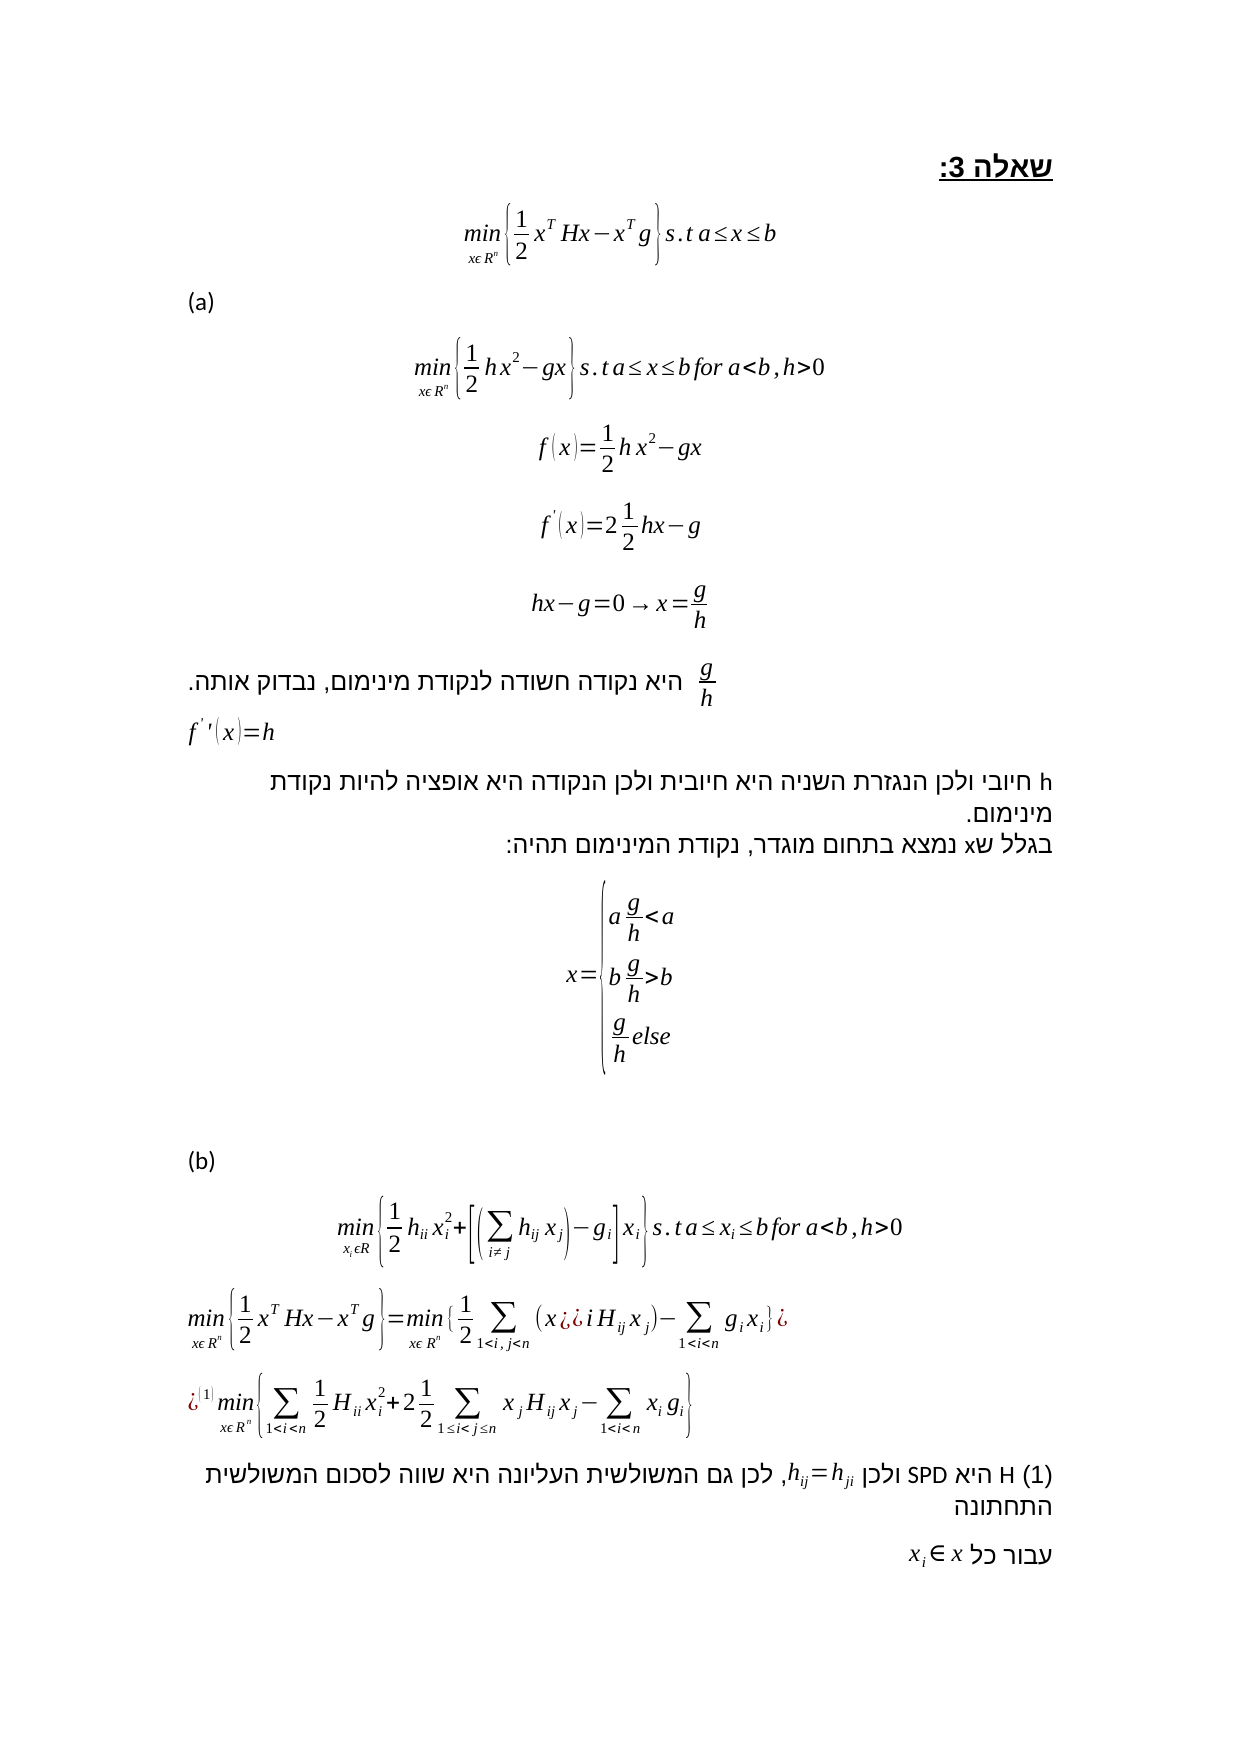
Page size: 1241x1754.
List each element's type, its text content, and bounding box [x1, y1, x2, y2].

text שאלה 3: [187, 150, 1053, 183]
text (a) [187, 286, 1053, 317]
text (b) [187, 1145, 1053, 1175]
text היא נקודה חשודה לנקודת מינימום, נבדוק אותה. [187, 653, 1053, 747]
text (1) H היא SPD ולכן , לכן גם המשולשית העליונה היא שווה לסכום המשולשית התחתונה [187, 1458, 1053, 1521]
text h חיובי ולכן הנגזרת השניה היא חיובית ולכן הנקודה היא אופציה להיות נקודת מינימום. בגלל שx נמצא בתחום מוגדר, נקודת המינימום תהיה: [187, 766, 1053, 860]
text עבור כל [187, 1540, 1053, 1571]
